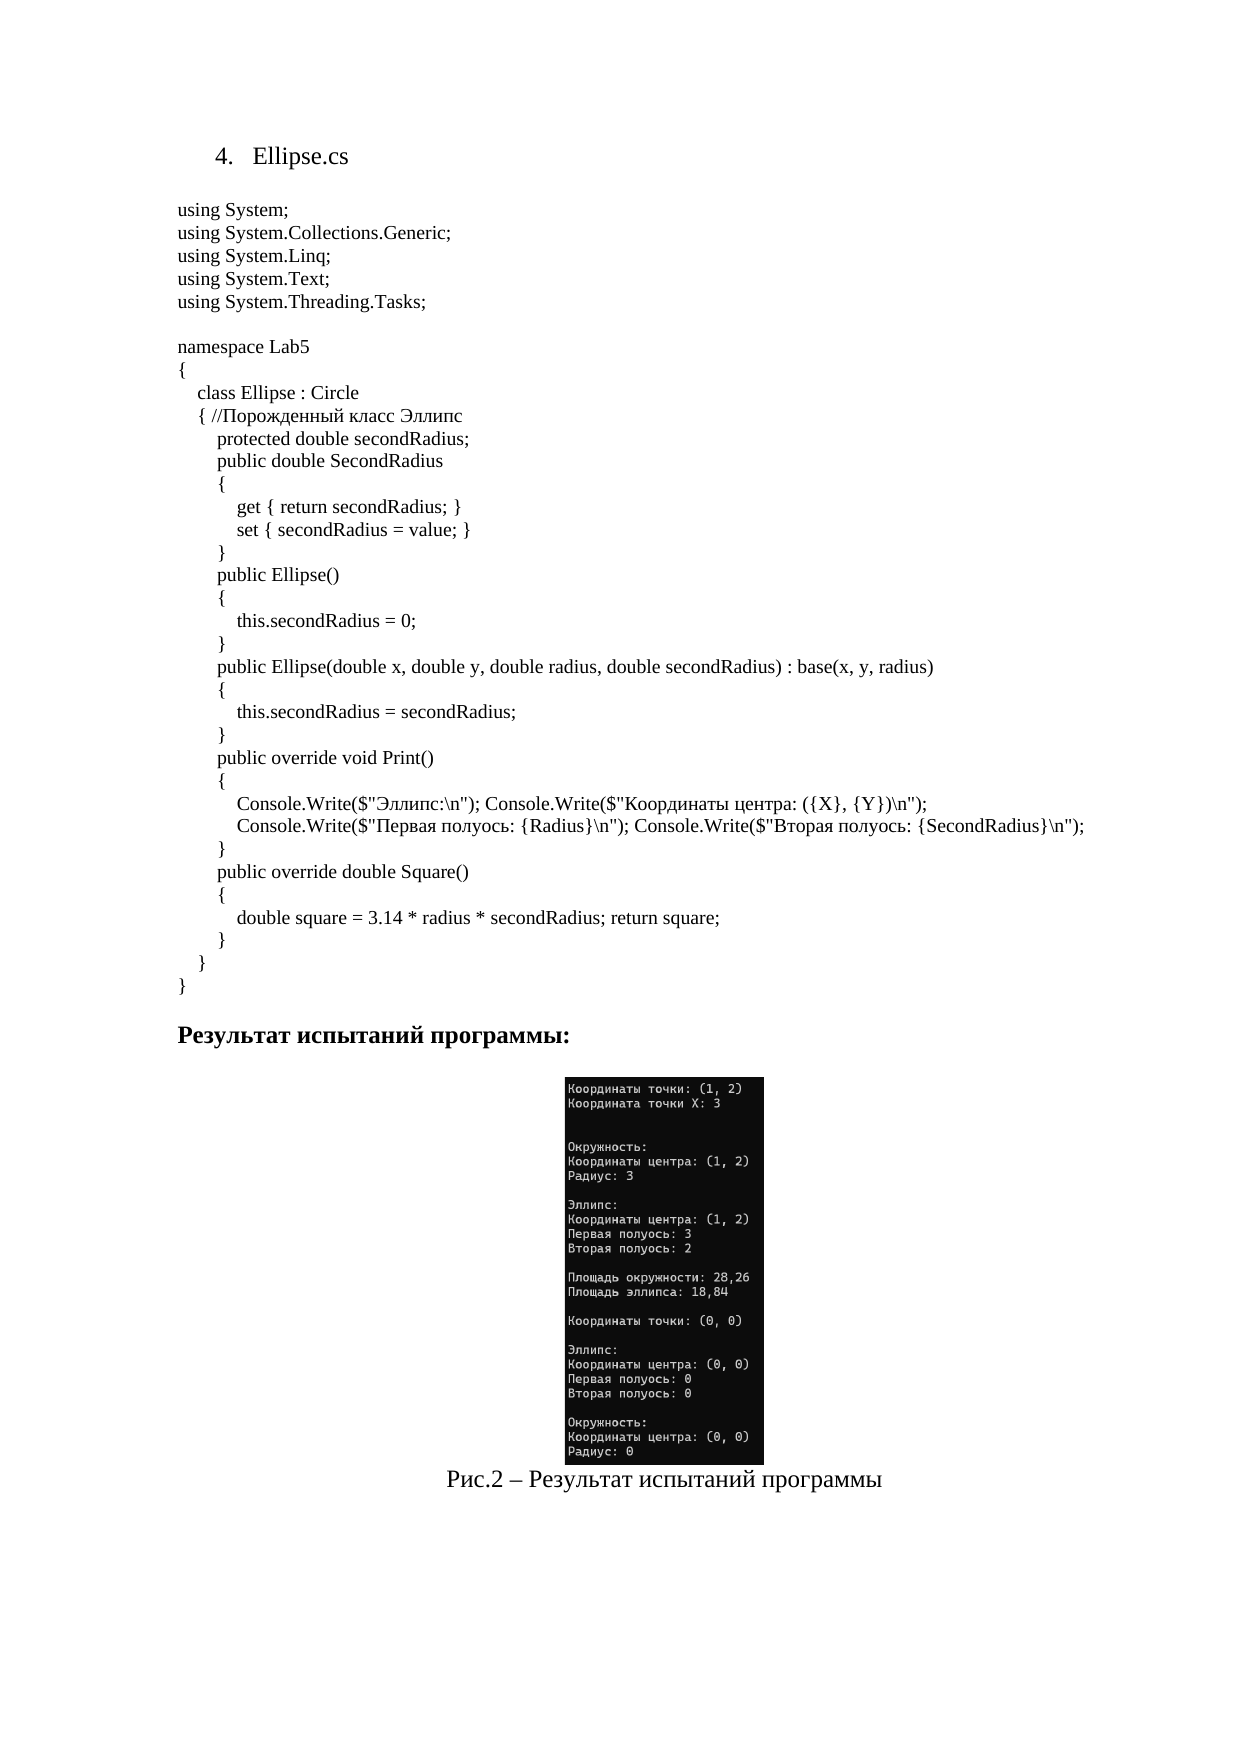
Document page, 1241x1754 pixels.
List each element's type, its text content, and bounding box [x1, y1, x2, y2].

text { [177, 883, 1152, 906]
text public override void Print() [177, 746, 1152, 769]
text } [177, 951, 1152, 974]
text this.secondRadius = 0; [177, 609, 1152, 632]
text } [177, 541, 1152, 563]
list Ellipse.cs [215, 141, 1152, 170]
text Console.Write($"Первая полуось: {Radius}\n"); Console.Write($"Вторая полуось: {SecondRadius}\n"); [177, 814, 1152, 837]
text using System.Threading.Tasks; [177, 290, 1152, 312]
text { [177, 677, 1152, 700]
text using System.Collections.Generic; [177, 221, 1152, 244]
text } [177, 928, 1152, 951]
text } [177, 837, 1152, 860]
text public override double Square() [177, 860, 1152, 883]
text using System.Text; [177, 267, 1152, 290]
text { [177, 769, 1152, 792]
text get { return secondRadius; } [177, 495, 1152, 518]
text namespace Lab5 [177, 335, 1152, 358]
text using System; [177, 198, 1152, 221]
text using System.Linq; [177, 244, 1152, 267]
text Результат испытаний программы: [177, 1020, 1152, 1048]
text this.secondRadius = secondRadius; [177, 700, 1152, 723]
text } [177, 632, 1152, 655]
text Console.Write($"Эллипс:\n"); Console.Write($"Координаты центра: ({X}, {Y})\n"); [177, 792, 1152, 814]
text protected double secondRadius; [177, 427, 1152, 449]
text class Ellipse : Circle [177, 381, 1152, 404]
text public Ellipse() [177, 563, 1152, 586]
text public double SecondRadius [177, 449, 1152, 472]
text { //Порожденный класс Эллипс [177, 404, 1152, 427]
picture [564, 1077, 764, 1465]
text { [177, 472, 1152, 495]
text } [177, 723, 1152, 746]
text set { secondRadius = value; } [177, 518, 1152, 541]
text double square = 3.14 * radius * secondRadius; return square; [177, 906, 1152, 928]
text { [177, 358, 1152, 381]
text } [177, 974, 1152, 997]
text { [177, 586, 1152, 609]
text public Ellipse(double x, double y, double radius, double secondRadius) : base(x, y, radius) [177, 655, 1152, 677]
text Рис.2 – Результат испытаний программы [177, 1464, 1152, 1493]
